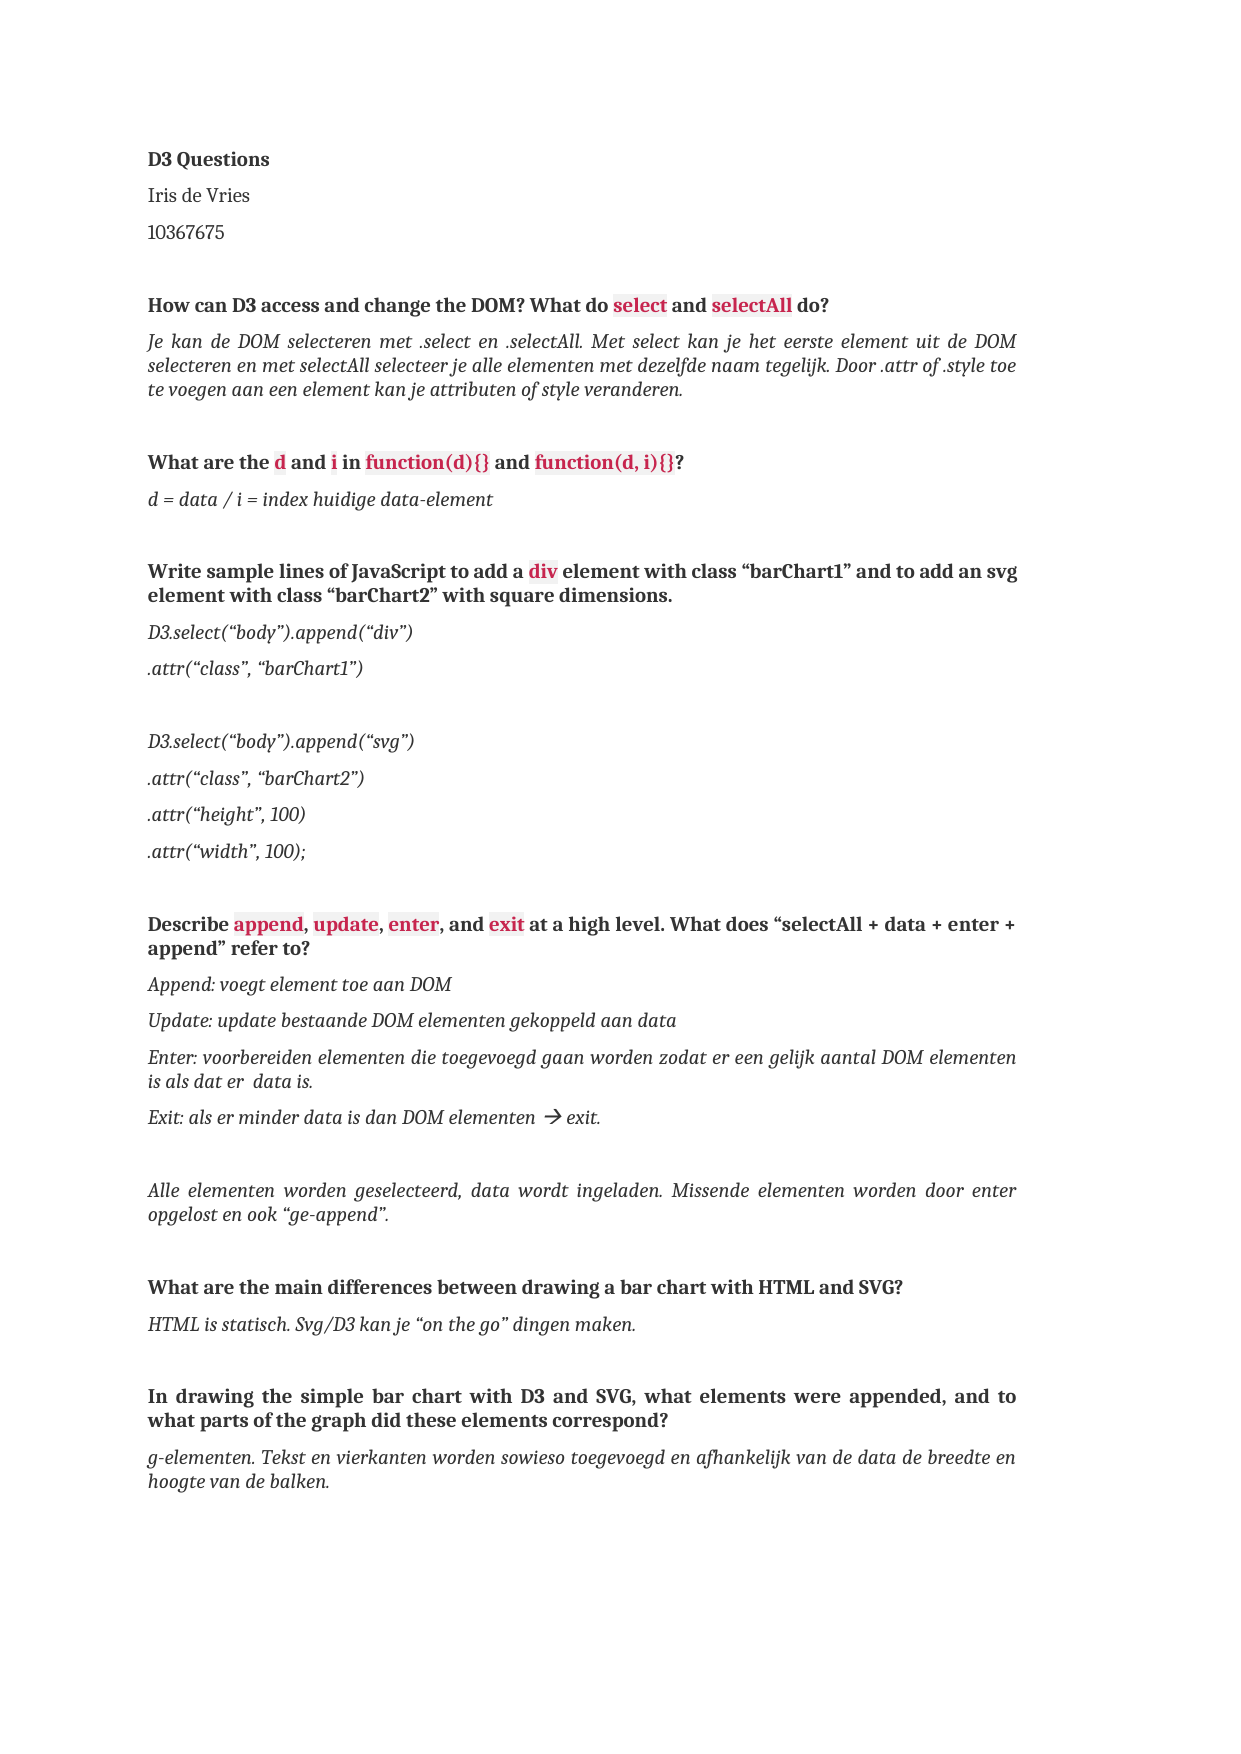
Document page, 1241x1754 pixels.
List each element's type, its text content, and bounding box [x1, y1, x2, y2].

text .attr(“width”, 100); [148, 839, 1018, 863]
text .attr(“class”, “barChart2”) [148, 766, 1018, 790]
text d = data / i = index huidige data-element [148, 487, 1018, 511]
text .attr(“class”, “barChart1”) [148, 657, 1018, 681]
text D3.select(“body”).append(“svg”) [148, 730, 1018, 754]
text .attr(“height”, 100) [148, 803, 1018, 827]
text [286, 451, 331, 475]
text Exit: als er minder data is dan DOM elementen exit. [148, 1106, 1018, 1130]
text What are the d and i in function(d){} and function(d, i){}? [675, 451, 1018, 475]
text In drawing the simple bar chart with D3 and SVG, what elements were appended, and to what parts of the graph did these elements correspond? [148, 1385, 1018, 1433]
text What are the main differences between drawing a bar chart with HTML and SVG? [148, 1276, 1018, 1300]
text D3.select(“body”).append(“div”) [148, 621, 1018, 644]
text D3 Questions [148, 148, 1018, 172]
text Update: update bestaande DOM elementen gekoppeld aan data [148, 1009, 1018, 1033]
text Iris de Vries [148, 184, 1018, 208]
text Append: voegt element toe aan DOM [148, 973, 1018, 997]
text Enter: voorbereiden elementen die toegevoegd gaan worden zodat er een gelijk aantal DOM elementen is als dat er data is. [148, 1046, 1018, 1093]
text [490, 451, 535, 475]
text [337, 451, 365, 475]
text Write sample lines of JavaScript to add a div element with class “barChart1” and to add an svg element with class “barChart2” with square dimensions. [148, 560, 1018, 608]
text HTML is statisch. Svg/D3 kan je “on the go” dingen maken. [148, 1312, 1018, 1336]
text g-elementen. Tekst en vierkanten worden sowieso toegevoegd en afhankelijk van de data de breedte en hoogte van de balken. [148, 1446, 1018, 1493]
text How can D3 access and change the DOM? What do select and selectAll do? [148, 293, 1018, 317]
text Alle elementen worden geselecteerd, data wordt ingeladen. Missende elementen worden door enter opgelost en ook “ge-append”. [148, 1179, 1018, 1227]
text Describe append, update, enter, and exit at a high level. What does “selectAll + data + enter + append” refer to? [148, 912, 1018, 960]
text Je kan de DOM selecteren met .select en .selectAll. Met select kan je het eerste element uit de DOM selecteren en met selectAll selecteer je alle elementen met dezelfde naam tegelijk. Door .attr of .style toe te voegen aan een element kan je attributen of style veranderen. [148, 330, 1018, 402]
text 10367675 [148, 221, 1018, 244]
